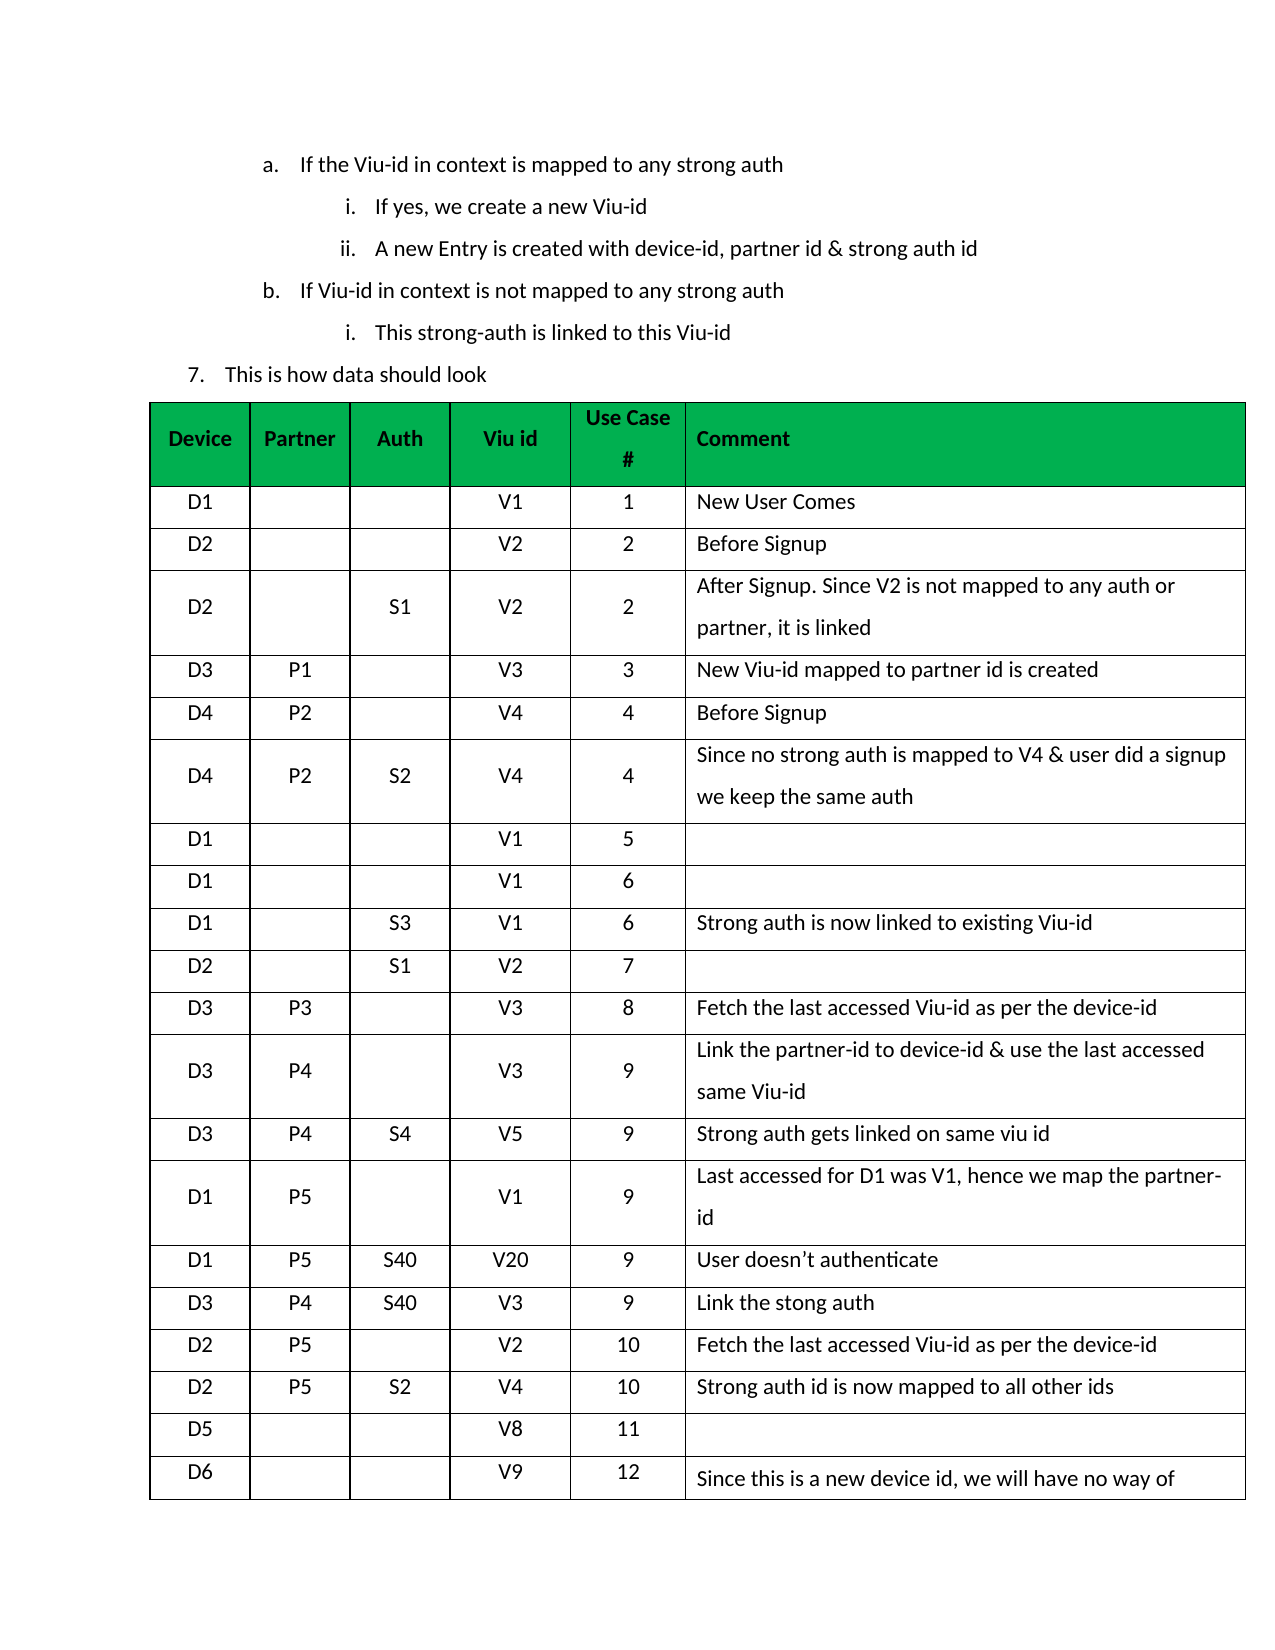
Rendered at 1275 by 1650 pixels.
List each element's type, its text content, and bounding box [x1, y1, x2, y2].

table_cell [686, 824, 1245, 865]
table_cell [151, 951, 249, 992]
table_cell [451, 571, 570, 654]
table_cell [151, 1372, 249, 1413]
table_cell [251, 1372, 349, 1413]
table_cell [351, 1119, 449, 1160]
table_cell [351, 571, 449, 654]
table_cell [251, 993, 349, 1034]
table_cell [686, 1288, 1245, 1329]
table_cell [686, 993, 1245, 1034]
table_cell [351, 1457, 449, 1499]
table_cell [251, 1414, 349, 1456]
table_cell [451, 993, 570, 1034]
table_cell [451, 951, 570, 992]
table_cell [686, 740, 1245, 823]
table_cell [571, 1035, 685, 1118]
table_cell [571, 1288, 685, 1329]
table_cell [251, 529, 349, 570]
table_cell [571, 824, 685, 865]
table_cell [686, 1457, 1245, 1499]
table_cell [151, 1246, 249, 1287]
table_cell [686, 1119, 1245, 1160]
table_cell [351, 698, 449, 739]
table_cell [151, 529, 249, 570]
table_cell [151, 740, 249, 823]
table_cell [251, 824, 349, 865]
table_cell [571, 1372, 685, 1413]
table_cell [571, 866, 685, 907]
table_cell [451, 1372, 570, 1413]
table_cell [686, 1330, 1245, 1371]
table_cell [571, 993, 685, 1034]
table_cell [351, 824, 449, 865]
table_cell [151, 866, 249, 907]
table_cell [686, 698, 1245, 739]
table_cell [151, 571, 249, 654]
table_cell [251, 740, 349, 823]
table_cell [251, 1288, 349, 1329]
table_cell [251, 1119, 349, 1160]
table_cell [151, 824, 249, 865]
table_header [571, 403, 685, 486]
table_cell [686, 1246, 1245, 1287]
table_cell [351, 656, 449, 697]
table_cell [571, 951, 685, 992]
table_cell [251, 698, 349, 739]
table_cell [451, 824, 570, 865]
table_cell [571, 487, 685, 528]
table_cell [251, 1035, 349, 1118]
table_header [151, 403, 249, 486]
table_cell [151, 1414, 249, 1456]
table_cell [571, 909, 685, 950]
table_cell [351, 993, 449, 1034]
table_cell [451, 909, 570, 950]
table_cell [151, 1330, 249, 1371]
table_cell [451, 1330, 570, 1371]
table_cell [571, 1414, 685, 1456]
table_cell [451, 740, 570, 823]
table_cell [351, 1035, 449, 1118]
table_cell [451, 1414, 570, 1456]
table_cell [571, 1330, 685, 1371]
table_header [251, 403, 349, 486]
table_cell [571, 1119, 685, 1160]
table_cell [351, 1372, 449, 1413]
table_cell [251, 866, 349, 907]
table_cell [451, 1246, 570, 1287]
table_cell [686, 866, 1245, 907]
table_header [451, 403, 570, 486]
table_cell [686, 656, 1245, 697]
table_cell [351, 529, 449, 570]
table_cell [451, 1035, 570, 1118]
list If Viu-id in context is not mapped to any strong auth [262, 276, 1125, 304]
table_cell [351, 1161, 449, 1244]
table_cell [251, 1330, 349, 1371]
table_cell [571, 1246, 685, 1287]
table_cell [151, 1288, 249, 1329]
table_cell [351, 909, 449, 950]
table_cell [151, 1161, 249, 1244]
list This strong-auth is linked to this Viu-id [356, 318, 1125, 346]
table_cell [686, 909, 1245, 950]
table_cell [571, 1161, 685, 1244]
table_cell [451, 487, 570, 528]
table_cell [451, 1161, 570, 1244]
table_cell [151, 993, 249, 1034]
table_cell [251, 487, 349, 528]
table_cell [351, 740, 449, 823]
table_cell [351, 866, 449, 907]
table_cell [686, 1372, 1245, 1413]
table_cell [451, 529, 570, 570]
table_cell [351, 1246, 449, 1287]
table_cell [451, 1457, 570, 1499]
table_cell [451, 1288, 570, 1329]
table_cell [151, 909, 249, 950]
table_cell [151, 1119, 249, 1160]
list If yes, we create a new Viu-id [356, 192, 1125, 220]
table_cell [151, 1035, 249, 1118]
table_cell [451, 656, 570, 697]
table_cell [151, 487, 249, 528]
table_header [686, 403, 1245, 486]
list A new Entry is created with device-id, partner id & strong auth id [356, 234, 1125, 262]
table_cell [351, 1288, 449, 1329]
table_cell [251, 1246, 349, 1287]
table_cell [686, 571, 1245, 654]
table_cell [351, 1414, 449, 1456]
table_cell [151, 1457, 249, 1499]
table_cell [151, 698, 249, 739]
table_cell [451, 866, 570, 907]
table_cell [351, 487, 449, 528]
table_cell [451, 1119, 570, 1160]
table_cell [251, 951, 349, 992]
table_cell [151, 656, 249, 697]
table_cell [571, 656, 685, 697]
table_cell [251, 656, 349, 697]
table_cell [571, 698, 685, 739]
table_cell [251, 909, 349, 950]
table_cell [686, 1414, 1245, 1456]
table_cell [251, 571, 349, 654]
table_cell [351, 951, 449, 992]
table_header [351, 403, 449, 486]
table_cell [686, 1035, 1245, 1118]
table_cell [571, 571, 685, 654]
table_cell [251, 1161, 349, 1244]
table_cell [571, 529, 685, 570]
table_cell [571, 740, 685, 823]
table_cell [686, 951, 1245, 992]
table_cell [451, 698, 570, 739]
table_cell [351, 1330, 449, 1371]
list This is how data should look [187, 360, 1125, 388]
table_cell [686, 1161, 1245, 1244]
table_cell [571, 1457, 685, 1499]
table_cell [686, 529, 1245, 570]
list If the Viu-id in context is mapped to any strong auth [262, 150, 1125, 178]
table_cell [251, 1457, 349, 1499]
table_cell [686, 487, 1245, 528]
